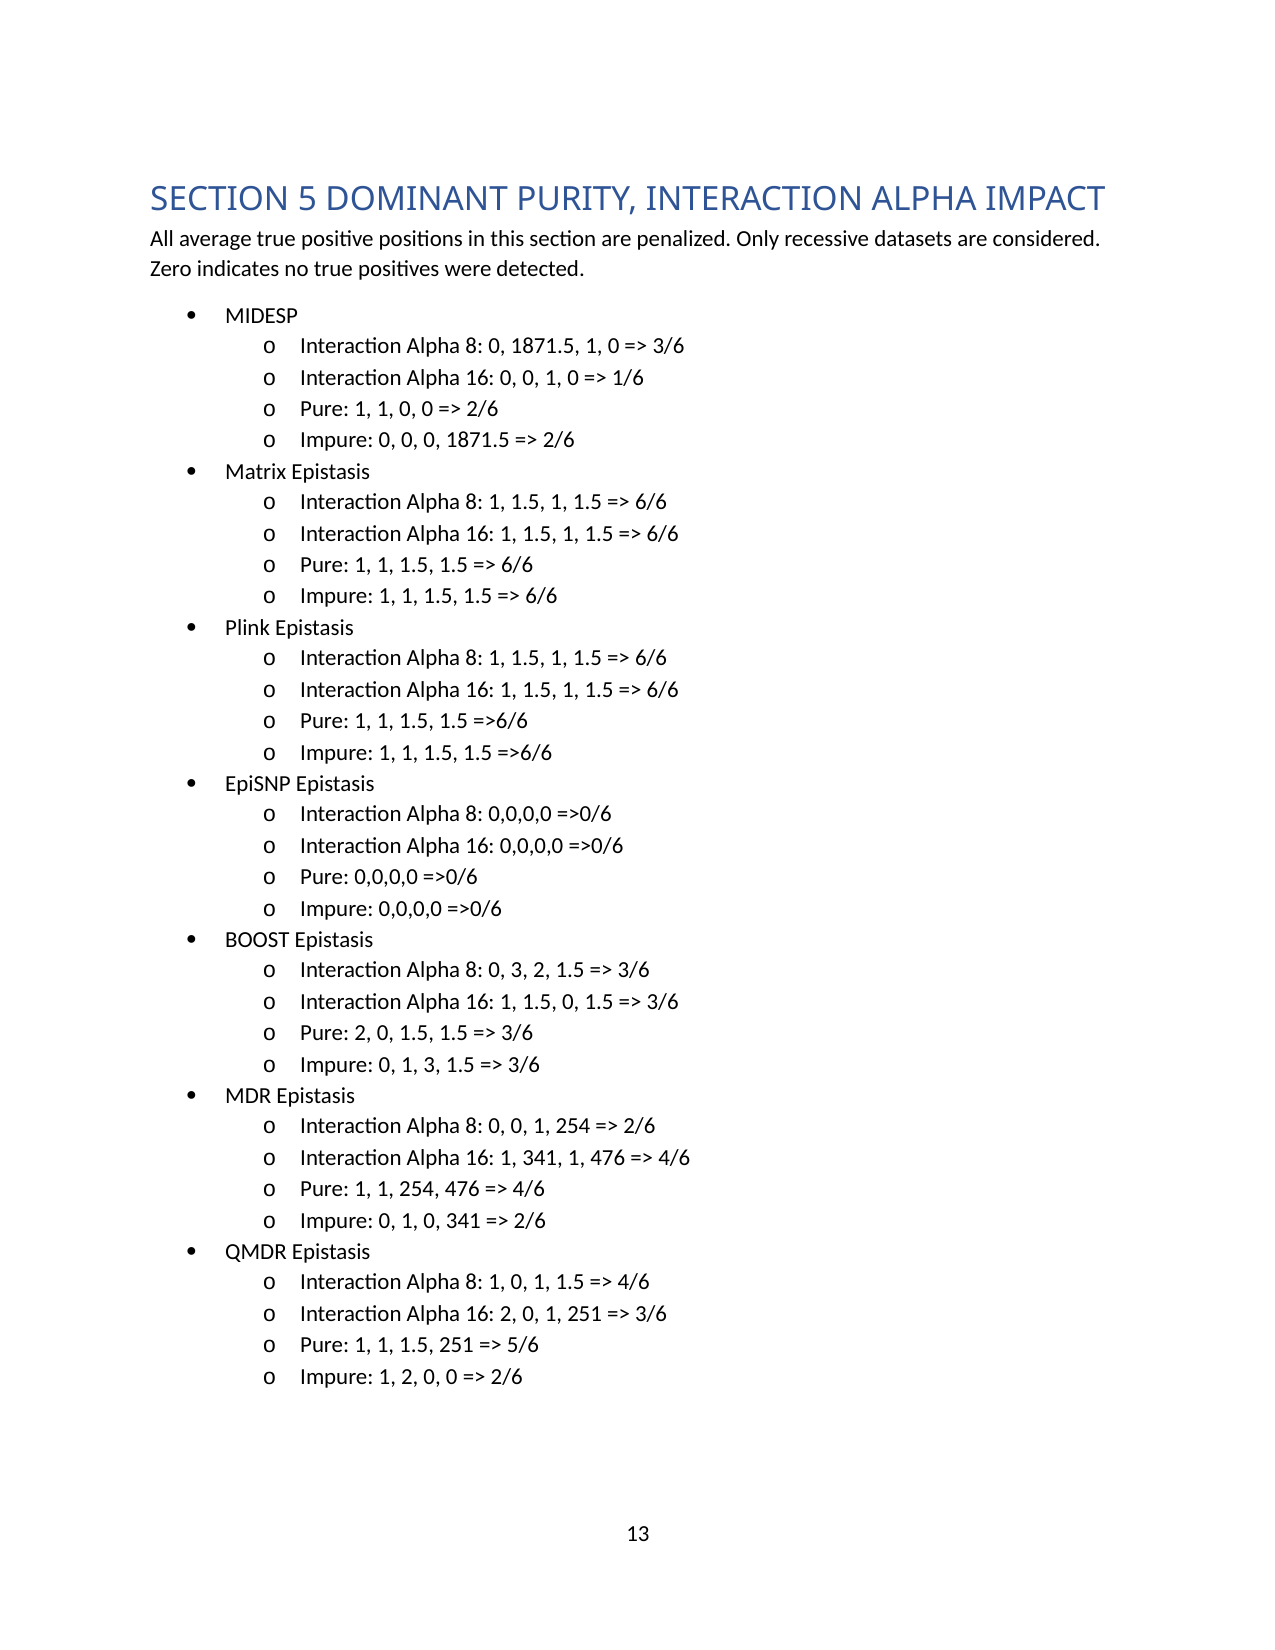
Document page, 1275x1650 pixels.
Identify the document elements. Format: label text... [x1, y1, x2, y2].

list Interaction Alpha 8: 0, 3, 2, 1.5 => 3/6 [262, 955, 1125, 984]
text All average true positive positions in this section are penalized. Only recessive datasets are considered. Zero indicates no true positives were detected. [150, 224, 1125, 282]
list Impure: 1, 1, 1.5, 1.5 => 6/6 [262, 582, 1125, 611]
list EpiSNP Epistasis [187, 769, 1125, 797]
list Impure: 0, 1, 3, 1.5 => 3/6 [262, 1050, 1125, 1079]
list Impure: 0,0,0,0 =>0/6 [262, 894, 1125, 923]
list Pure: 1, 1, 1.5, 1.5 => 6/6 [262, 550, 1125, 579]
list MIDESP [187, 301, 1125, 329]
list Interaction Alpha 8: 0, 1871.5, 1, 0 => 3/6 [262, 331, 1125, 360]
list Interaction Alpha 8: 1, 0, 1, 1.5 => 4/6 [262, 1267, 1125, 1297]
list Interaction Alpha 16: 1, 341, 1, 476 => 4/6 [262, 1143, 1125, 1172]
list Interaction Alpha 16: 1, 1.5, 1, 1.5 => 6/6 [262, 519, 1125, 548]
list Matrix Epistasis [187, 457, 1125, 485]
list Interaction Alpha 16: 1, 1.5, 1, 1.5 => 6/6 [262, 675, 1125, 704]
list Pure: 1, 1, 1.5, 251 => 5/6 [262, 1330, 1125, 1359]
list Pure: 1, 1, 1.5, 1.5 =>6/6 [262, 706, 1125, 735]
list Impure: 0, 0, 0, 1871.5 => 2/6 [262, 426, 1125, 455]
list Interaction Alpha 16: 0, 0, 1, 0 => 1/6 [262, 363, 1125, 392]
list Impure: 0, 1, 0, 341 => 2/6 [262, 1206, 1125, 1235]
list Interaction Alpha 8: 1, 1.5, 1, 1.5 => 6/6 [262, 643, 1125, 672]
list QMDR Epistasis [187, 1237, 1125, 1265]
list Plink Epistasis [187, 613, 1125, 641]
list Pure: 1, 1, 254, 476 => 4/6 [262, 1174, 1125, 1203]
list Impure: 1, 2, 0, 0 => 2/6 [262, 1362, 1125, 1391]
list Pure: 2, 0, 1.5, 1.5 => 3/6 [262, 1018, 1125, 1047]
list MDR Epistasis [187, 1081, 1125, 1109]
subtitle SECTION 5 DOMINANT PURITY, INTERACTION ALPHA IMPACT [150, 175, 1125, 220]
list Impure: 1, 1, 1.5, 1.5 =>6/6 [262, 738, 1125, 767]
list Interaction Alpha 8: 0, 0, 1, 254 => 2/6 [262, 1111, 1125, 1141]
list Interaction Alpha 16: 0,0,0,0 =>0/6 [262, 831, 1125, 860]
list Interaction Alpha 16: 2, 0, 1, 251 => 3/6 [262, 1299, 1125, 1328]
list Interaction Alpha 8: 1, 1.5, 1, 1.5 => 6/6 [262, 487, 1125, 516]
list Interaction Alpha 8: 0,0,0,0 =>0/6 [262, 799, 1125, 828]
list BOOST Epistasis [187, 925, 1125, 953]
list Pure: 1, 1, 0, 0 => 2/6 [262, 394, 1125, 423]
list Pure: 0,0,0,0 =>0/6 [262, 862, 1125, 891]
list Interaction Alpha 16: 1, 1.5, 0, 1.5 => 3/6 [262, 987, 1125, 1016]
